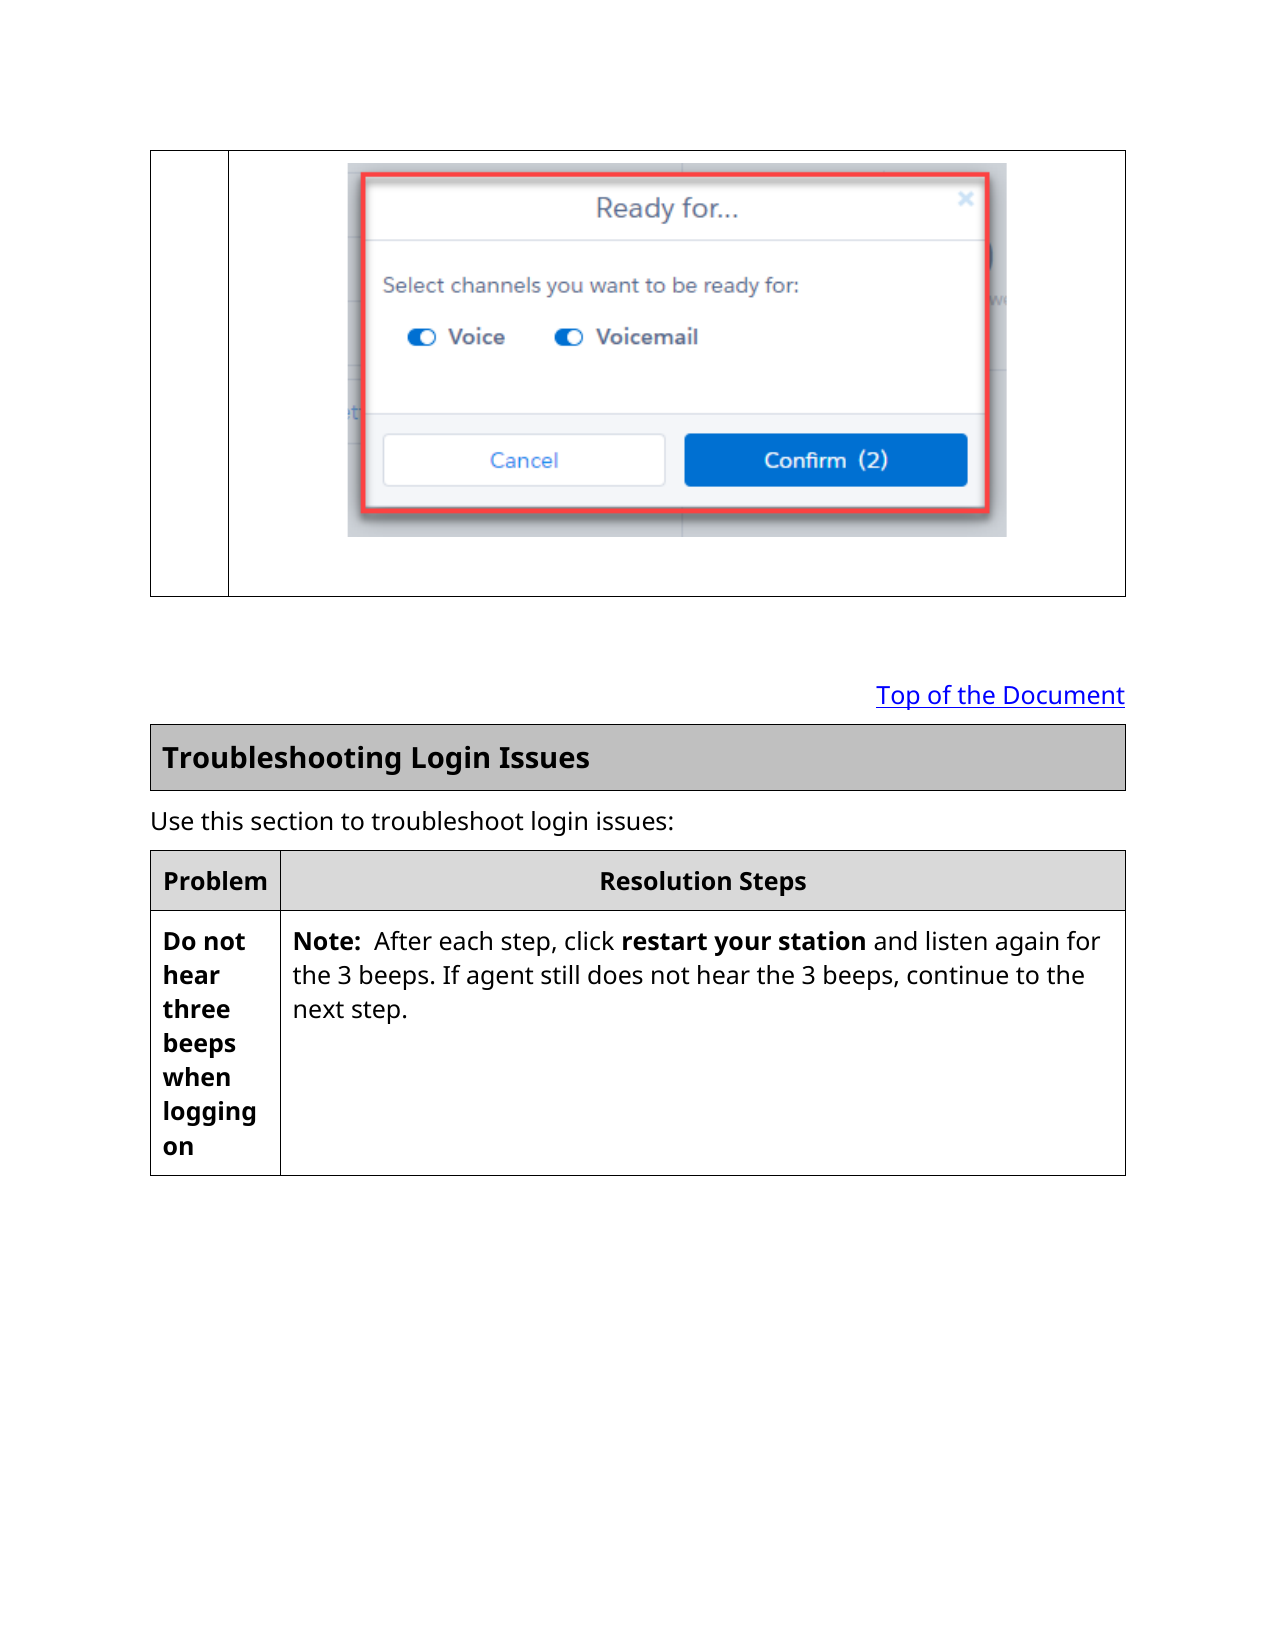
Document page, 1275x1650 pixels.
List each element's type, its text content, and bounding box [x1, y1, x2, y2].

picture [347, 163, 1007, 537]
text Use this section to troubleshoot login issues: [150, 803, 1125, 838]
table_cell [229, 151, 1125, 596]
table_header Troubleshooting Login Issues [151, 725, 1125, 790]
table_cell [151, 911, 280, 1175]
table_header Resolution Steps [281, 851, 1125, 910]
table_cell 6 [151, 151, 228, 596]
table_header Problem [151, 851, 280, 910]
text Top of the Document [150, 678, 1125, 712]
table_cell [281, 911, 1125, 1175]
